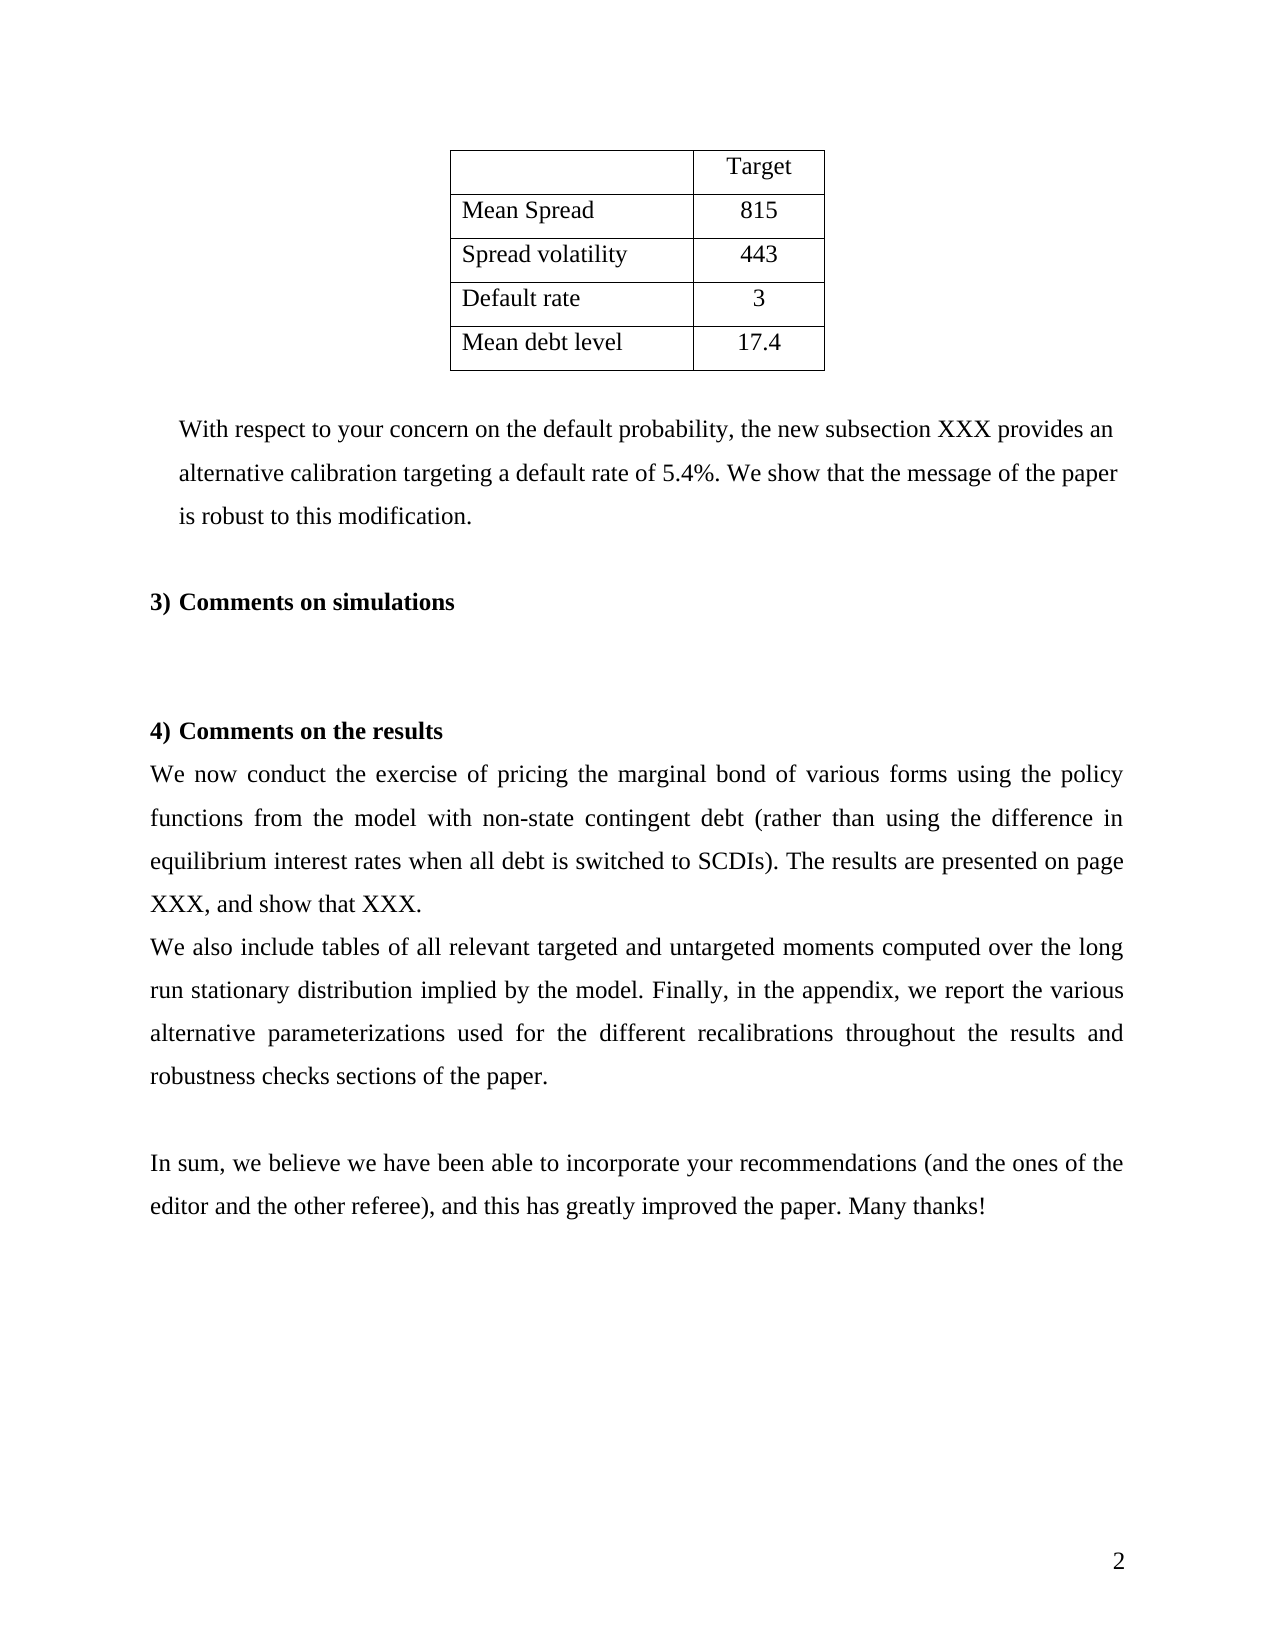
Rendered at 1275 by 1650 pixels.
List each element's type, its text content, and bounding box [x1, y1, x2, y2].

table_cell Default rate [451, 283, 693, 326]
table_cell Mean debt level [451, 327, 693, 370]
table_cell Spread volatility [451, 239, 693, 282]
list Comments on the results [150, 716, 1125, 745]
table_cell 443 [694, 239, 824, 282]
table_header Target [694, 151, 824, 194]
table_cell 17.4 [694, 327, 824, 370]
text We also include tables of all relevant targeted and untargeted moments computed over the long run stationary distribution implied by the model. Finally, in the appendix, we report the various alternative parameterizations used for the different recalibrations throughout the results and robustness checks sections of the paper. [150, 932, 1125, 1090]
text We now conduct the exercise of pricing the marginal bond of various forms using the policy functions from the model with non-state contingent debt (rather than using the difference in equilibrium interest rates when all debt is switched to SCDIs). The results are presented on page XXX, and show that XXX. [150, 759, 1125, 918]
table_cell Mean Spread [451, 195, 693, 238]
list With respect to your concern on the default probability, the new subsection XXX provides an alternative calibration targeting a default rate of 5.4%. We show that the message of the paper is robust to this modification. [178, 414, 1125, 529]
table_cell 3 [694, 283, 824, 326]
text In sum, we believe we have been able to incorporate your recommendations (and the ones of the editor and the other referee), and this has greatly improved the paper. Many thanks! [150, 1148, 1125, 1219]
table_cell 815 [694, 195, 824, 238]
list Comments on simulations [150, 587, 1125, 616]
table_header [451, 151, 693, 194]
